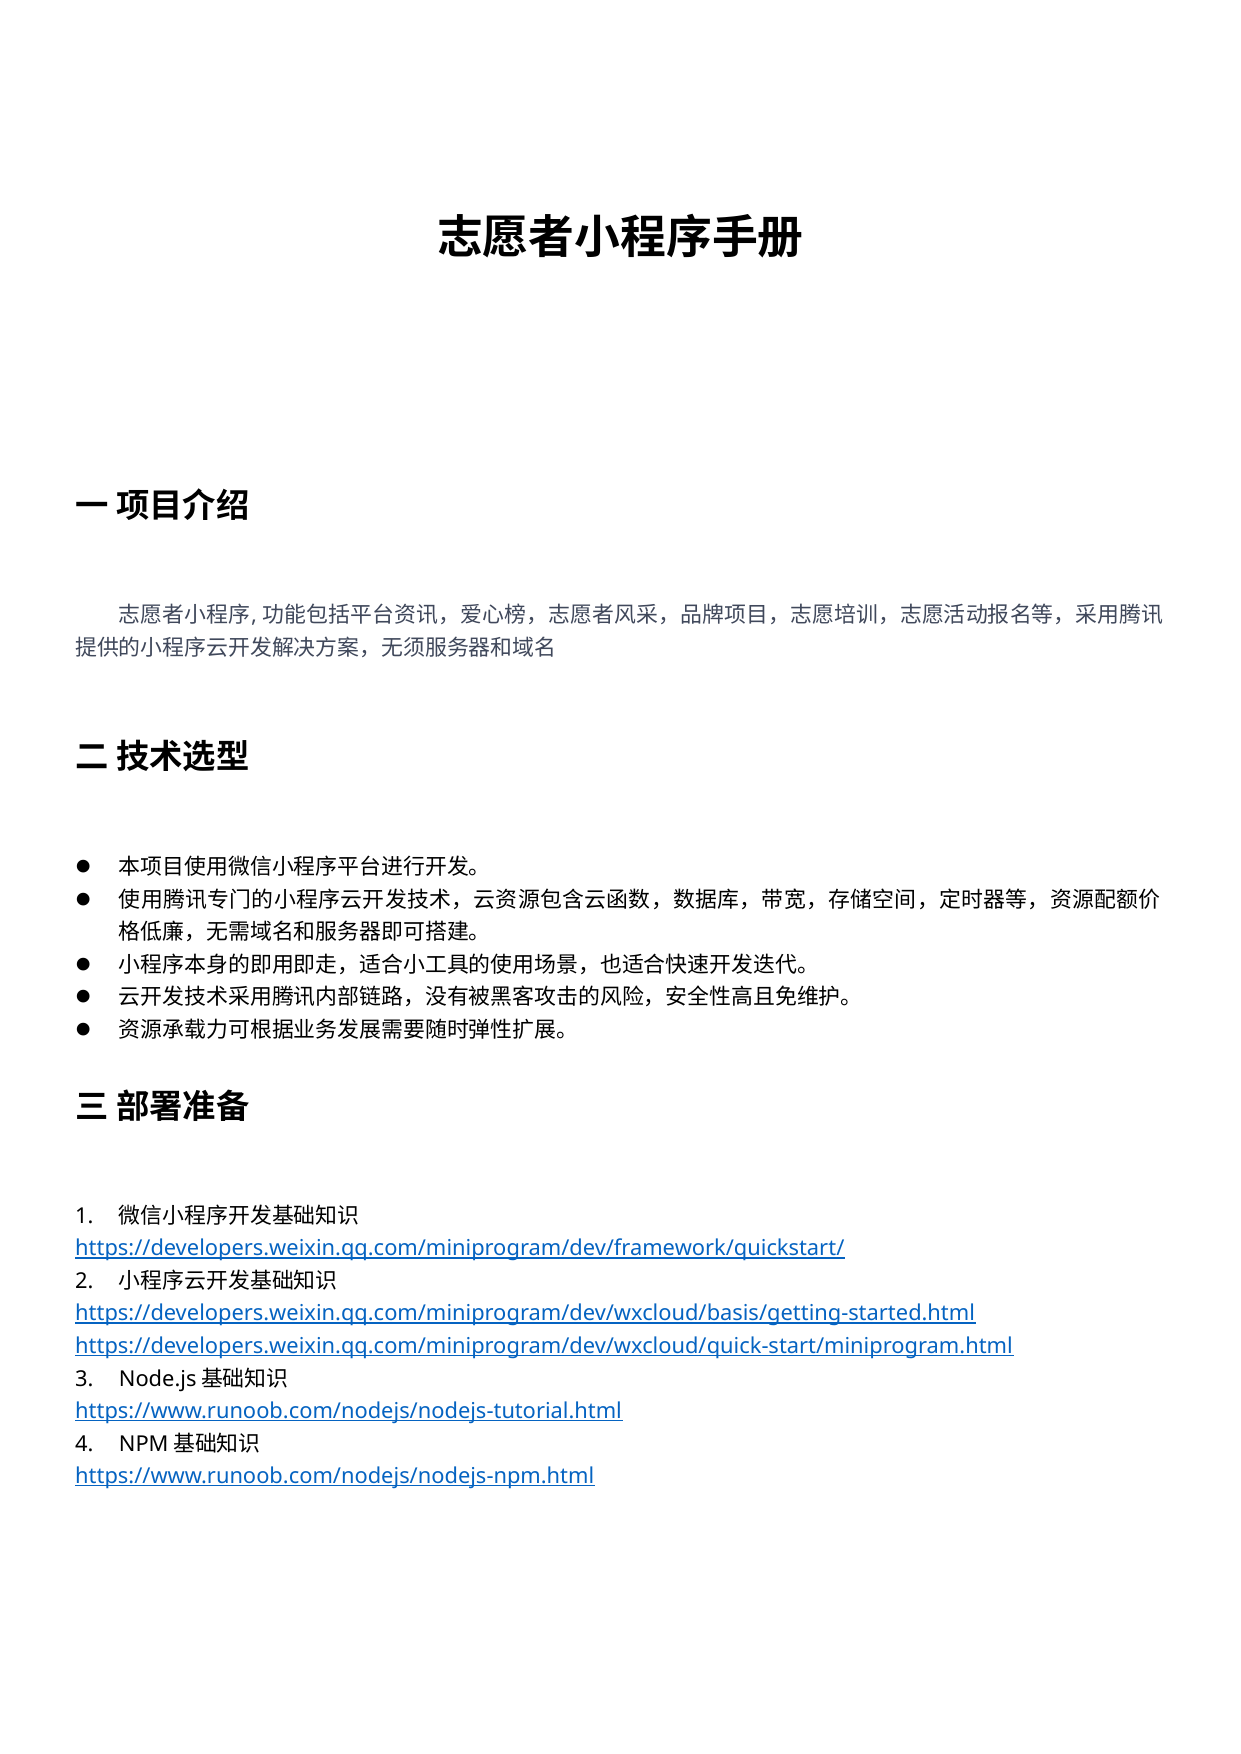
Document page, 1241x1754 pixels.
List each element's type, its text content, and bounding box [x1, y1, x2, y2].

text https://developers.weixin.qq.com/miniprogram/dev/wxcloud/quick-start/miniprogram.html [75, 1328, 1165, 1361]
list 使用腾讯专门的小程序云开发技术，云资源包含云函数，数据库，带宽，存储空间，定时器等，资源配额价格低廉，无需域名和服务器即可搭建。 [75, 881, 1165, 946]
text https://www.runoob.com/nodejs/nodejs-tutorial.html [75, 1393, 1165, 1426]
list 云开发技术采用腾讯内部链路，没有被黑客攻击的风险，安全性高且免维护。 [75, 979, 1165, 1011]
subtitle 三 部署准备 [75, 1071, 1165, 1136]
text https://www.runoob.com/nodejs/nodejs-npm.html [75, 1458, 1165, 1491]
list 小程序本身的即用即走，适合小工具的使用场景，也适合快速开发迭代。 [75, 946, 1165, 979]
list 资源承载力可根据业务发展需要随时弹性扩展。 [75, 1011, 1165, 1044]
text 志愿者小程序, 功能包括平台资讯，爱心榜，志愿者风采，品牌项目，志愿培训，志愿活动报名等，采用腾讯提供的小程序云开发解决方案，无须服务器和域名 [75, 597, 1165, 662]
text https://developers.weixin.qq.com/miniprogram/dev/framework/quickstart/ [75, 1231, 1165, 1263]
subtitle 志愿者小程序手册 [75, 185, 1165, 282]
text 3. Node.js基础知识 [75, 1361, 1165, 1393]
subtitle 一 项目介绍 [75, 470, 1165, 535]
text 2. 小程序云开发基础知识 [75, 1263, 1165, 1296]
subtitle 二 技术选型 [75, 722, 1165, 787]
list 本项目使用微信小程序平台进行开发。 [75, 849, 1165, 881]
text 4. NPM基础知识 [75, 1426, 1165, 1458]
text https://developers.weixin.qq.com/miniprogram/dev/wxcloud/basis/getting-started.html [75, 1296, 1165, 1328]
text 1. 微信小程序开发基础知识 [75, 1198, 1165, 1231]
